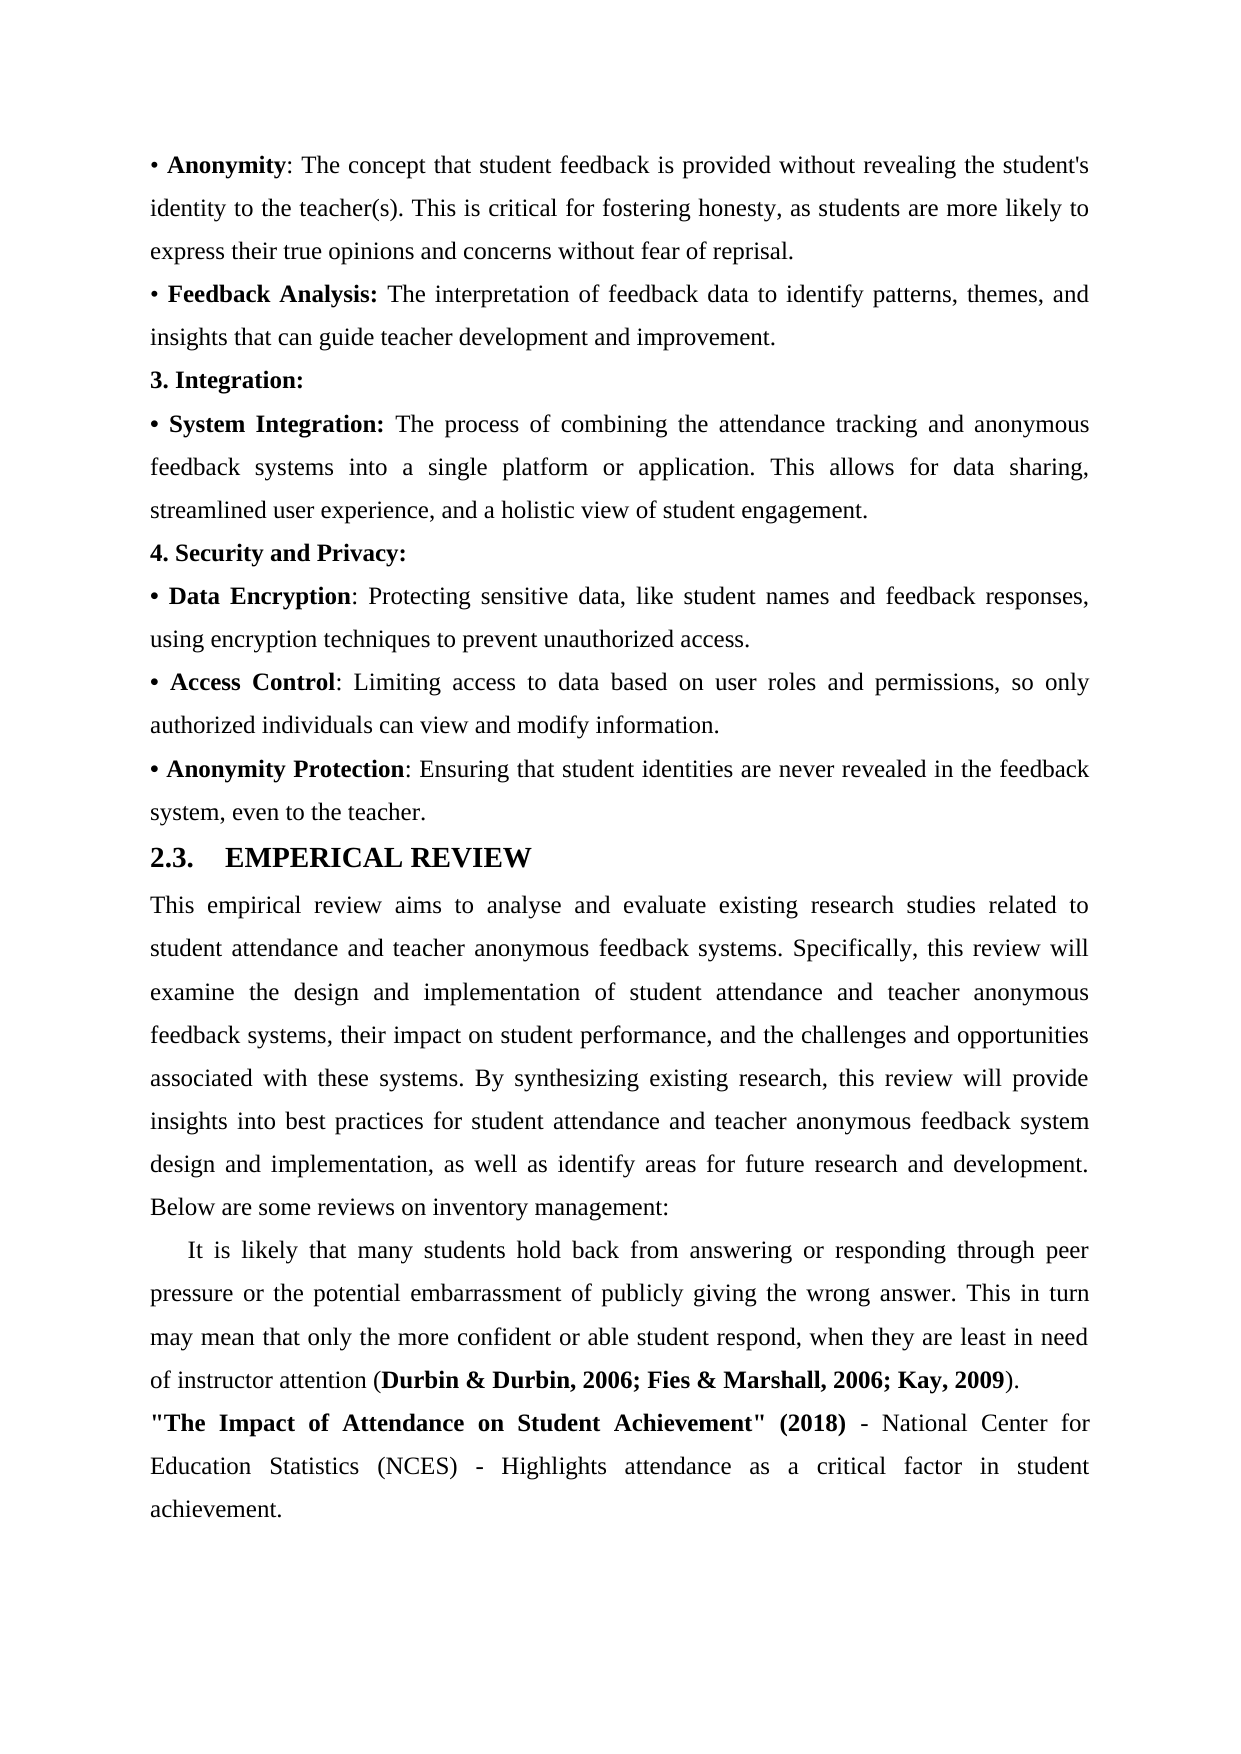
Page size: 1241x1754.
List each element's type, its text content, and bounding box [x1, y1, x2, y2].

text • Data Encryption: Protecting sensitive data, like student names and feedback responses, using encryption techniques to prevent unauthorized access. [150, 581, 1090, 653]
text • System Integration: The process of combining the attendance tracking and anonymous feedback systems into a single platform or application. This allows for data sharing, streamlined user experience, and a holistic view of student engagement. [150, 409, 1090, 524]
list EMPERICAL REVIEW [150, 840, 1090, 873]
text This empirical review aims to analyse and evaluate existing research studies related to student attendance and teacher anonymous feedback systems. Specifically, this review will examine the design and implementation of student attendance and teacher anonymous feedback systems, their impact on student performance, and the challenges and opportunities associated with these systems. By synthesizing existing research, this review will provide insights into best practices for student attendance and teacher anonymous feedback system design and implementation, as well as identify areas for future research and development. Below are some reviews on inventory management: [150, 890, 1090, 1221]
text • Anonymity Protection: Ensuring that student identities are never revealed in the feedback system, even to the teacher. [150, 754, 1090, 826]
text • Anonymity: The concept that student feedback is provided without revealing the student's identity to the teacher(s). This is critical for fostering honesty, as students are more likely to express their true opinions and concerns without fear of reprisal. [150, 150, 1090, 265]
text 4. Security and Privacy: [150, 538, 1090, 567]
text It is likely that many students hold back from answering or responding through peer pressure or the potential embarrassment of publicly giving the wrong answer. This in turn may mean that only the more confident or able student respond, when they are least in need of instructor attention (Durbin & Durbin, 2006; Fies & Marshall, 2006; Kay, 2009). [150, 1235, 1090, 1393]
text 3. Integration: [150, 366, 1090, 394]
text "The Impact of Attendance on Student Achievement" (2018) - National Center for Education Statistics (NCES) - Highlights attendance as a critical factor in student achievement. [150, 1408, 1090, 1523]
text • Feedback Analysis: The interpretation of feedback data to identify patterns, themes, and insights that can guide teacher development and improvement. [150, 279, 1090, 351]
text • Access Control: Limiting access to data based on user roles and permissions, so only authorized individuals can view and modify information. [150, 667, 1090, 739]
